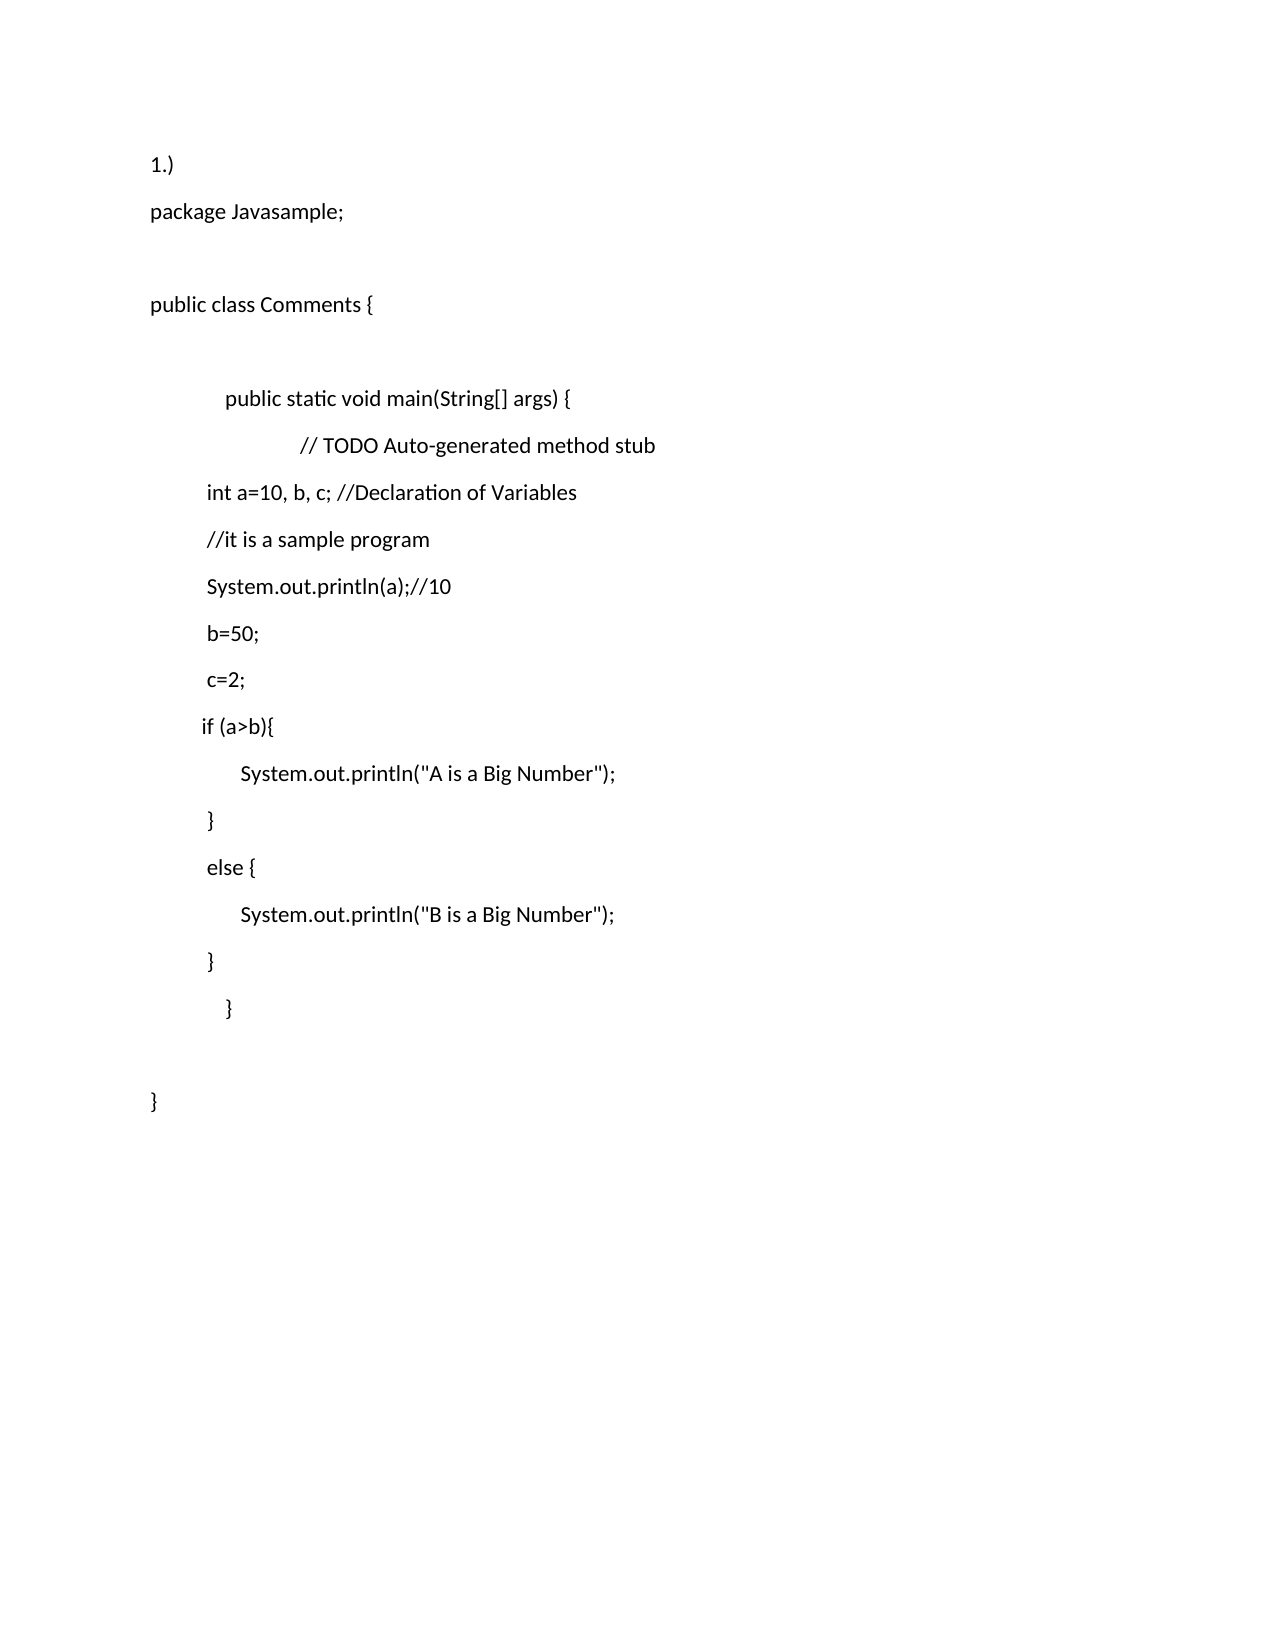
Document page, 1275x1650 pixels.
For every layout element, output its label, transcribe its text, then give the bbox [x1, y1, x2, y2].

text //it is a sample program [150, 525, 1125, 553]
text System.out.println("A is a Big Number"); [150, 759, 1125, 787]
text if (a>b){ [150, 712, 1125, 741]
text c=2; [150, 666, 1125, 694]
text int a=10, b, c; //Declaration of Variables [150, 478, 1125, 506]
text System.out.println("B is a Big Number"); [150, 900, 1125, 928]
text } [150, 947, 1125, 975]
text } [150, 994, 1125, 1022]
text System.out.println(a);//10 [150, 572, 1125, 600]
text package Javasample; [150, 197, 1125, 225]
text // TODO Auto-generated method stub [150, 431, 1125, 459]
text b=50; [150, 619, 1125, 647]
text public static void main(String[] args) { [150, 384, 1125, 412]
text else { [150, 853, 1125, 881]
text 1.) [150, 150, 1125, 178]
text public class Comments { [150, 291, 1125, 319]
text } [150, 806, 1125, 834]
text } [150, 1087, 1125, 1116]
